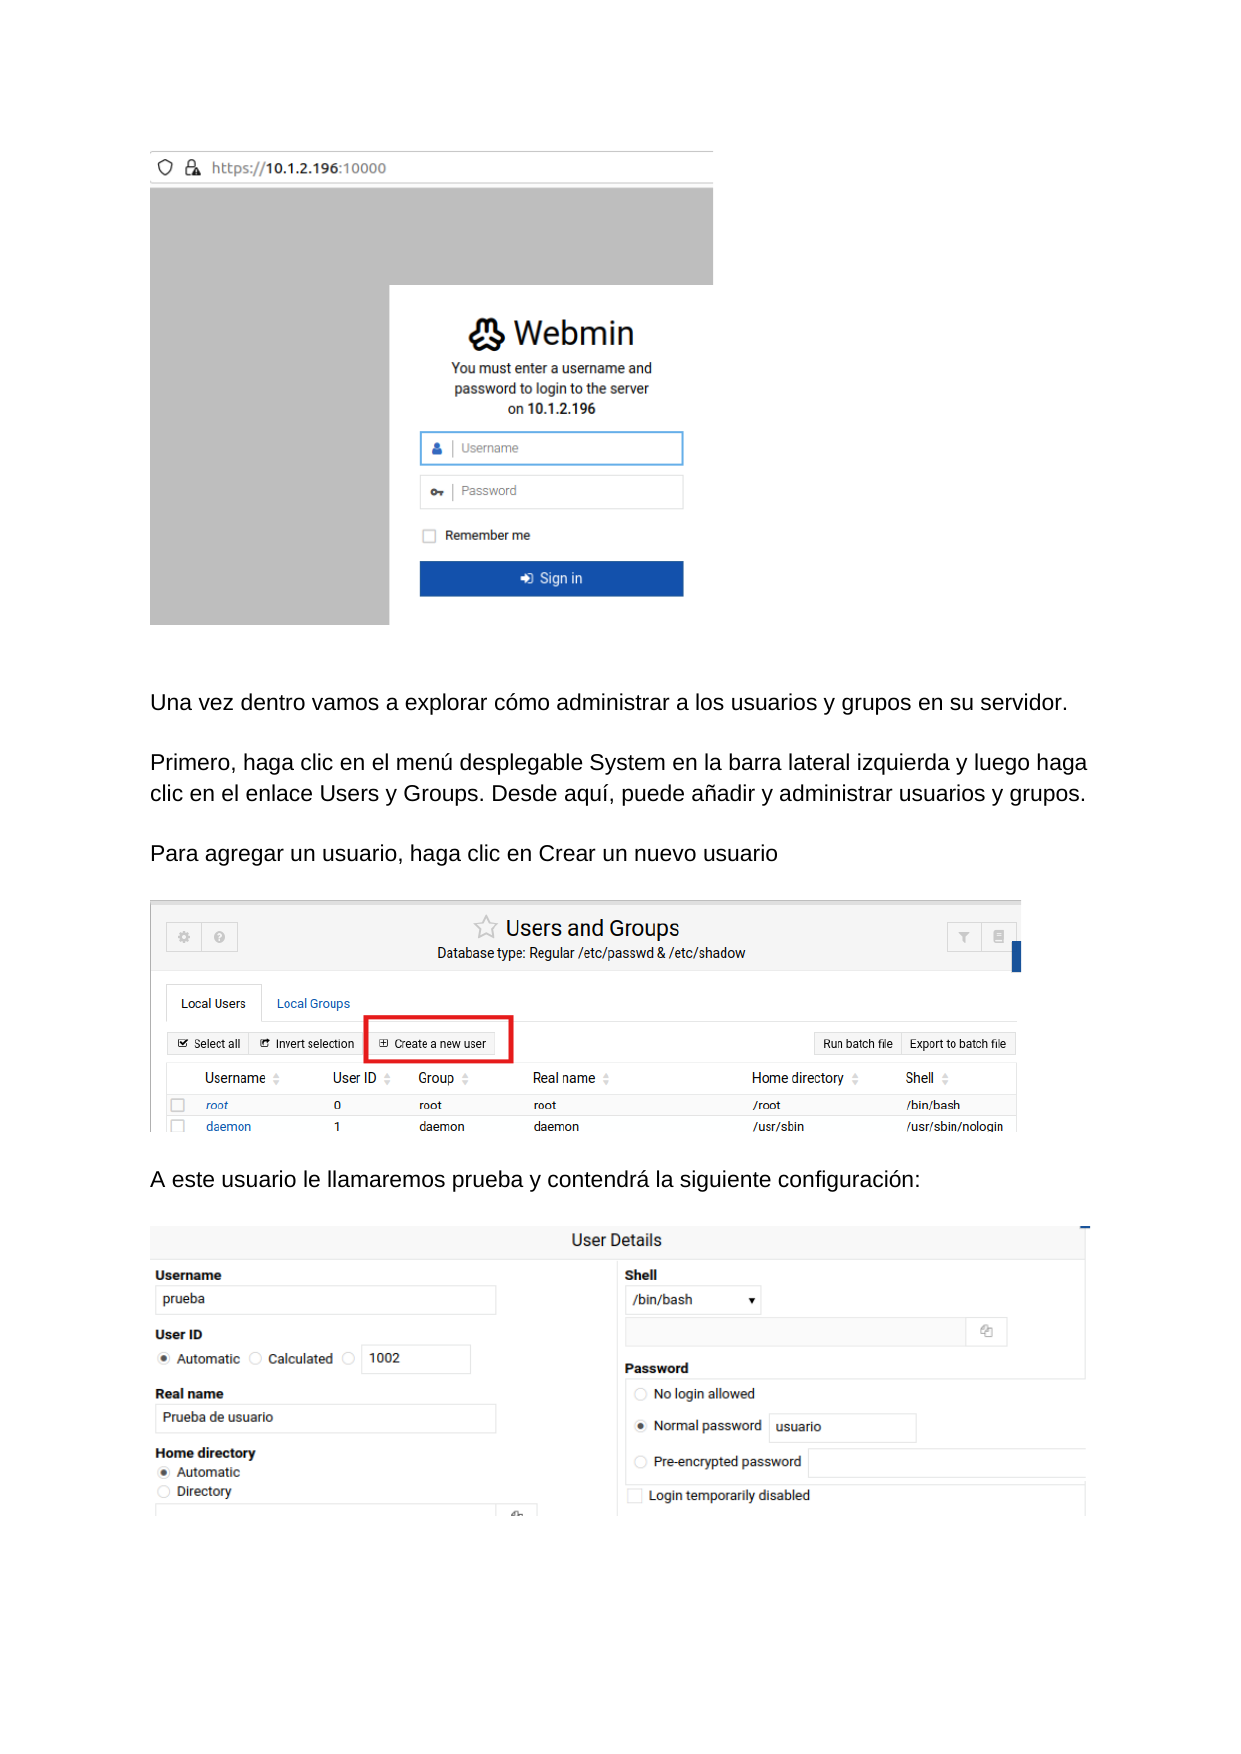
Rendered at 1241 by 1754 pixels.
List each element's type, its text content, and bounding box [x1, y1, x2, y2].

picture [150, 900, 1022, 1132]
text Primero, haga clic en el menú desplegable System en la barra lateral izquierda y luego haga clic en el enlace Users y Groups. Desde aquí, puede añadir y administrar usuarios y grupos. [150, 749, 1090, 806]
picture [150, 1226, 1091, 1516]
picture [150, 150, 714, 625]
text Una vez dentro vamos a explorar cómo administrar a los usuarios y grupos en su servidor. [150, 689, 1090, 715]
text Para agregar un usuario, haga clic en Crear un nuevo usuario [150, 840, 1090, 866]
text A este usuario le llamaremos prueba y contendrá la siguiente configuración: [150, 1166, 1090, 1192]
